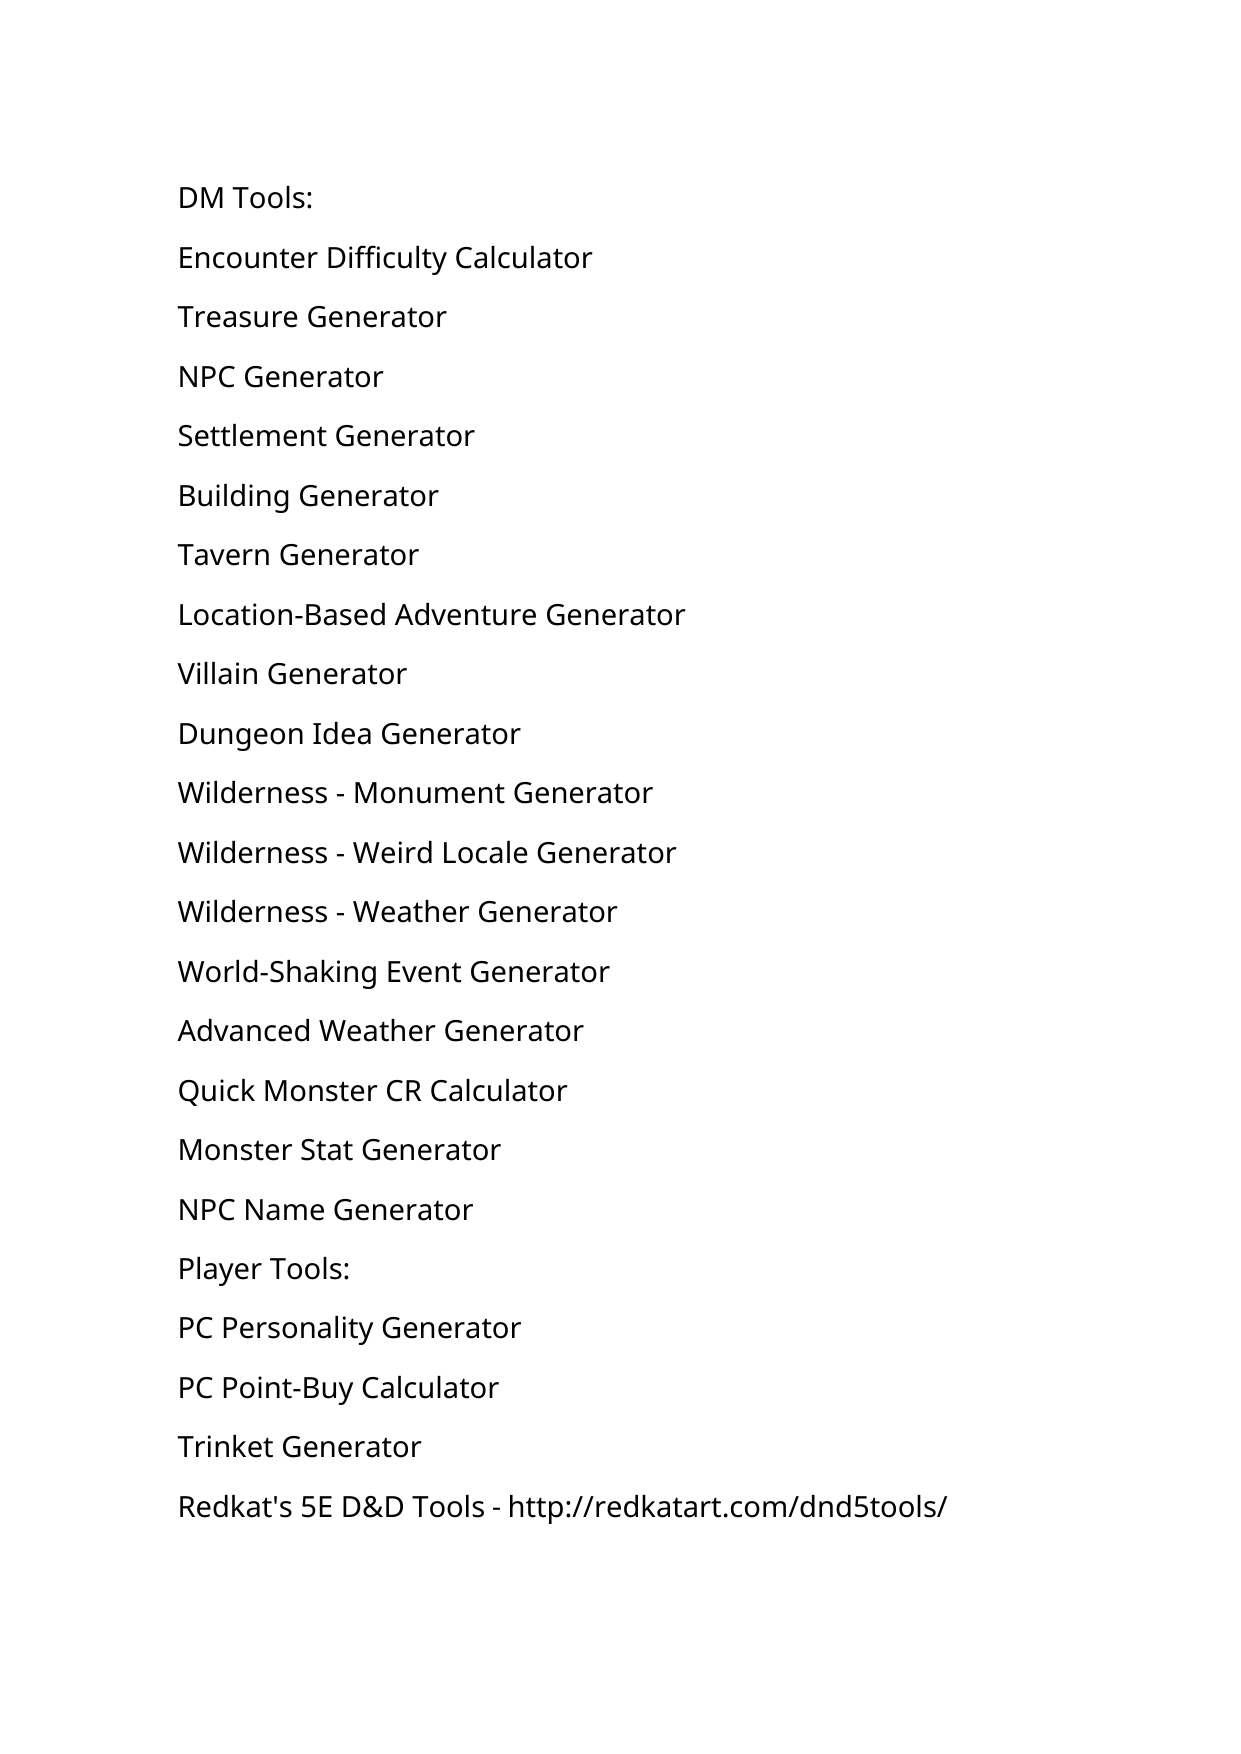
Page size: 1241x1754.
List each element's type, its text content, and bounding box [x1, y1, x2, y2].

text PC Point-Buy Calculator [177, 1367, 1152, 1407]
text World-Shaking Event Generator [177, 951, 1152, 991]
text Player Tools: [177, 1248, 1152, 1288]
text Dungeon Idea Generator [177, 713, 1152, 753]
text DM Tools: [177, 178, 1152, 217]
text Monster Stat Generator [177, 1129, 1152, 1169]
text Trinket Generator [177, 1427, 1152, 1466]
text Wilderness - Weather Generator [177, 891, 1152, 931]
text Location-Based Adventure Generator [177, 594, 1152, 634]
text NPC Generator [177, 356, 1152, 396]
text Wilderness - Weird Locale Generator [177, 832, 1152, 872]
text Building Generator [177, 475, 1152, 515]
text Advanced Weather Generator [177, 1010, 1152, 1050]
text Treasure Generator [177, 297, 1152, 336]
text PC Personality Generator [177, 1308, 1152, 1347]
text NPC Name Generator [177, 1189, 1152, 1228]
text Settlement Generator [177, 416, 1152, 455]
text Tavern Generator [177, 534, 1152, 574]
text Quick Monster CR Calculator [177, 1070, 1152, 1109]
text Wilderness - Monument Generator [177, 772, 1152, 812]
text Redkat's 5E D&D Tools - http://redkatart.com/dnd5tools/ [177, 1486, 1152, 1526]
text Villain Generator [177, 653, 1152, 693]
text Encounter Difficulty Calculator [177, 237, 1152, 277]
